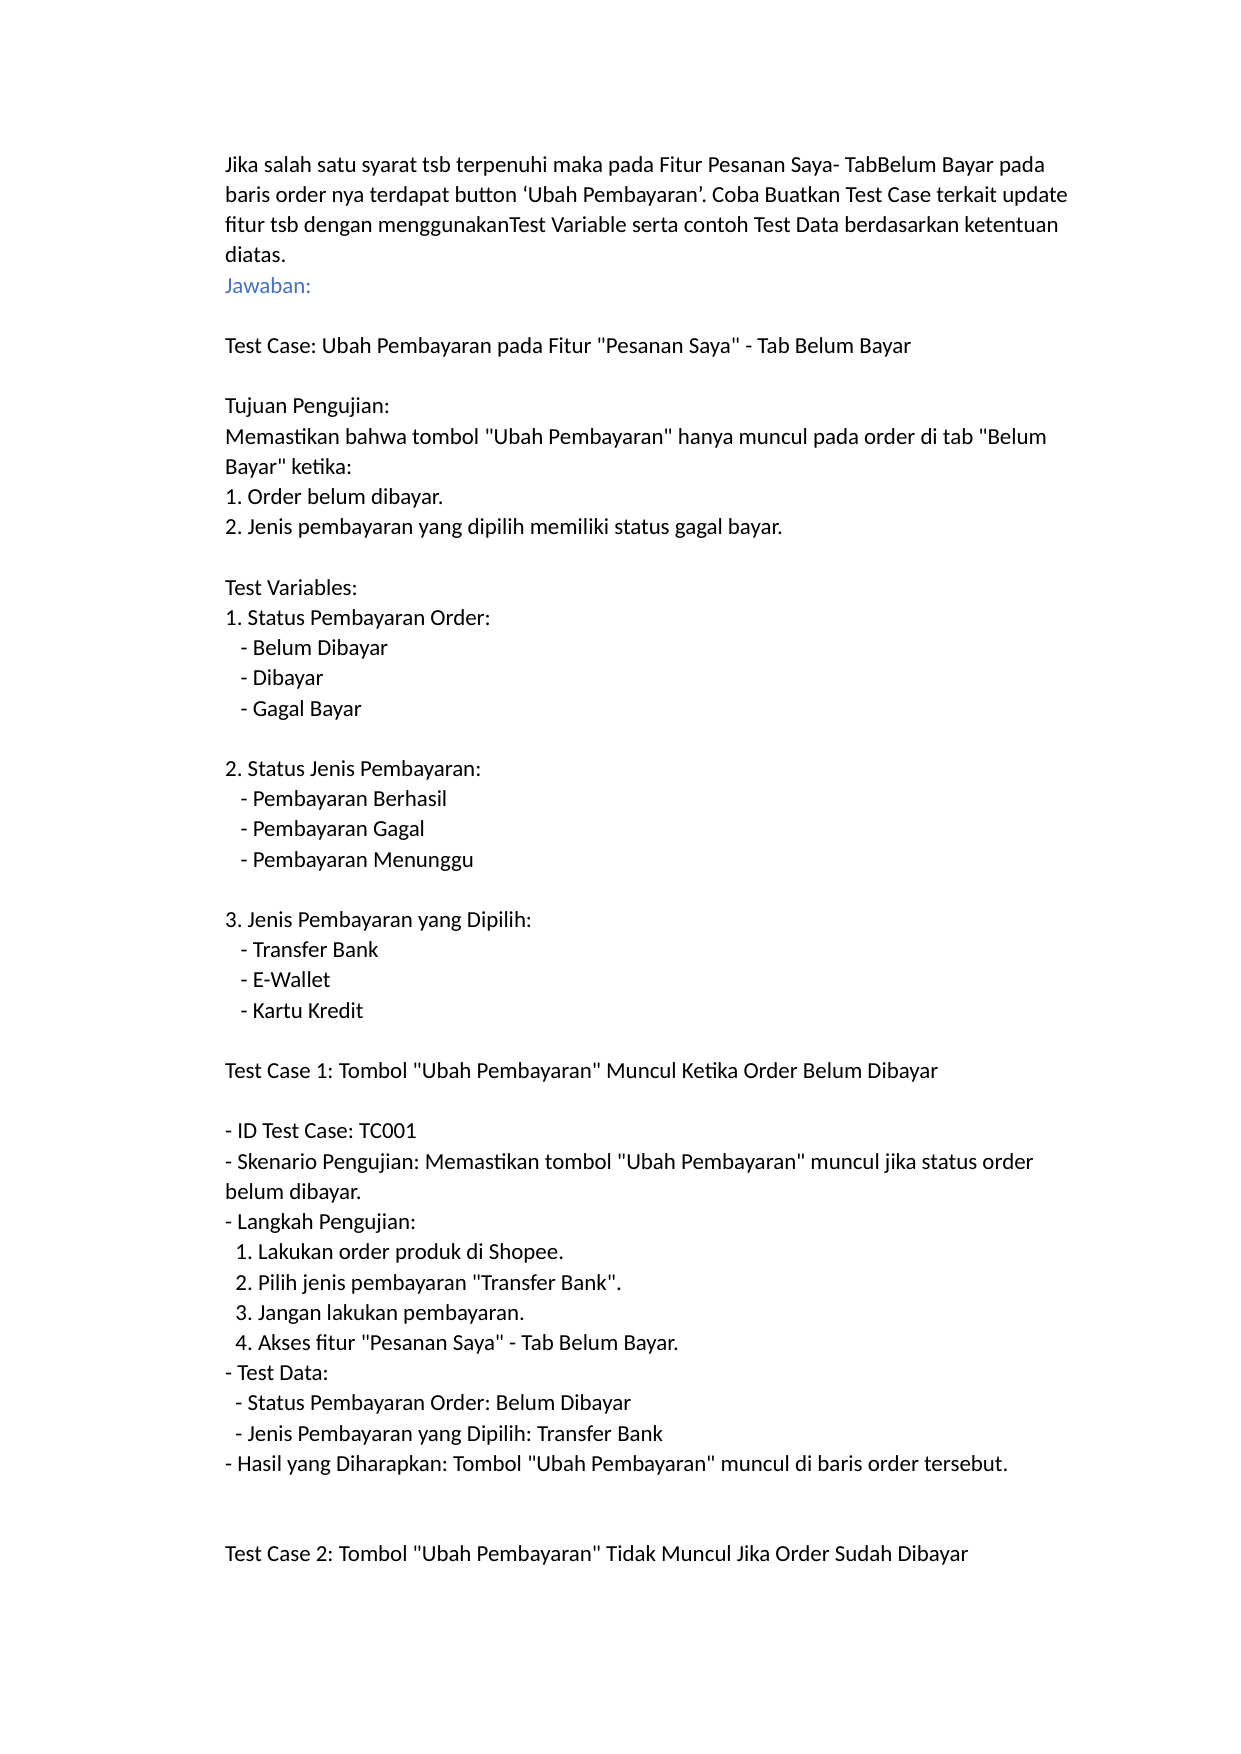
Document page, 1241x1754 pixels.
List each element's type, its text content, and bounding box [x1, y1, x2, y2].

list - ID Test Case: TC001 [225, 1117, 1090, 1145]
list 3. Jenis Pembayaran yang Dipilih: [225, 905, 1090, 933]
list 2. Pilih jenis pembayaran "Transfer Bank". [225, 1268, 1090, 1296]
list - Transfer Bank [225, 935, 1090, 963]
list - Belum Dibayar [225, 633, 1090, 661]
list Test Case 2: Tombol "Ubah Pembayaran" Tidak Muncul Jika Order Sudah Dibayar [225, 1539, 1090, 1568]
list - Kartu Kredit [225, 996, 1090, 1024]
list - Pembayaran Menunggu [225, 845, 1090, 873]
list Memastikan bahwa tombol "Ubah Pembayaran" hanya muncul pada order di tab "Belum Bayar" ketika: [225, 422, 1090, 480]
list - Pembayaran Gagal [225, 814, 1090, 843]
list Tujuan Pengujian: [225, 392, 1090, 420]
list Jawaban: [225, 271, 1090, 299]
list 1. Order belum dibayar. [225, 482, 1090, 510]
list - Test Data: [225, 1358, 1090, 1386]
list - Skenario Pengujian: Memastikan tombol "Ubah Pembayaran" muncul jika status order belum dibayar. [225, 1147, 1090, 1205]
list 3. Jangan lakukan pembayaran. [225, 1298, 1090, 1326]
list - Status Pembayaran Order: Belum Dibayar [225, 1388, 1090, 1417]
list - Langkah Pengujian: [225, 1207, 1090, 1235]
list 1. Status Pembayaran Order: [225, 603, 1090, 631]
list Test Case: Ubah Pembayaran pada Fitur "Pesanan Saya" - Tab Belum Bayar [225, 331, 1090, 359]
list Test Variables: [225, 573, 1090, 601]
list 2. Jenis pembayaran yang dipilih memiliki status gagal bayar. [225, 512, 1090, 541]
list - Pembayaran Berhasil [225, 784, 1090, 812]
list Jika salah satu syarat tsb terpenuhi maka pada Fitur Pesanan Saya- TabBelum Bayar pada baris order nya terdapat button ‘Ubah Pembayaran’. Coba Buatkan Test Case terkait update fitur tsb dengan menggunakanTest Variable serta contoh Test Data berdasarkan ketentuan diatas. [225, 150, 1090, 269]
list 1. Lakukan order produk di Shopee. [225, 1237, 1090, 1266]
list Test Case 1: Tombol "Ubah Pembayaran" Muncul Ketika Order Belum Dibayar [225, 1056, 1090, 1084]
list 4. Akses fitur "Pesanan Saya" - Tab Belum Bayar. [225, 1328, 1090, 1356]
list - Hasil yang Diharapkan: Tombol "Ubah Pembayaran" muncul di baris order tersebut. [225, 1449, 1090, 1477]
list - Jenis Pembayaran yang Dipilih: Transfer Bank [225, 1419, 1090, 1447]
list - Gagal Bayar [225, 694, 1090, 722]
list - E-Wallet [225, 966, 1090, 994]
list 2. Status Jenis Pembayaran: [225, 754, 1090, 782]
list - Dibayar [225, 663, 1090, 692]
